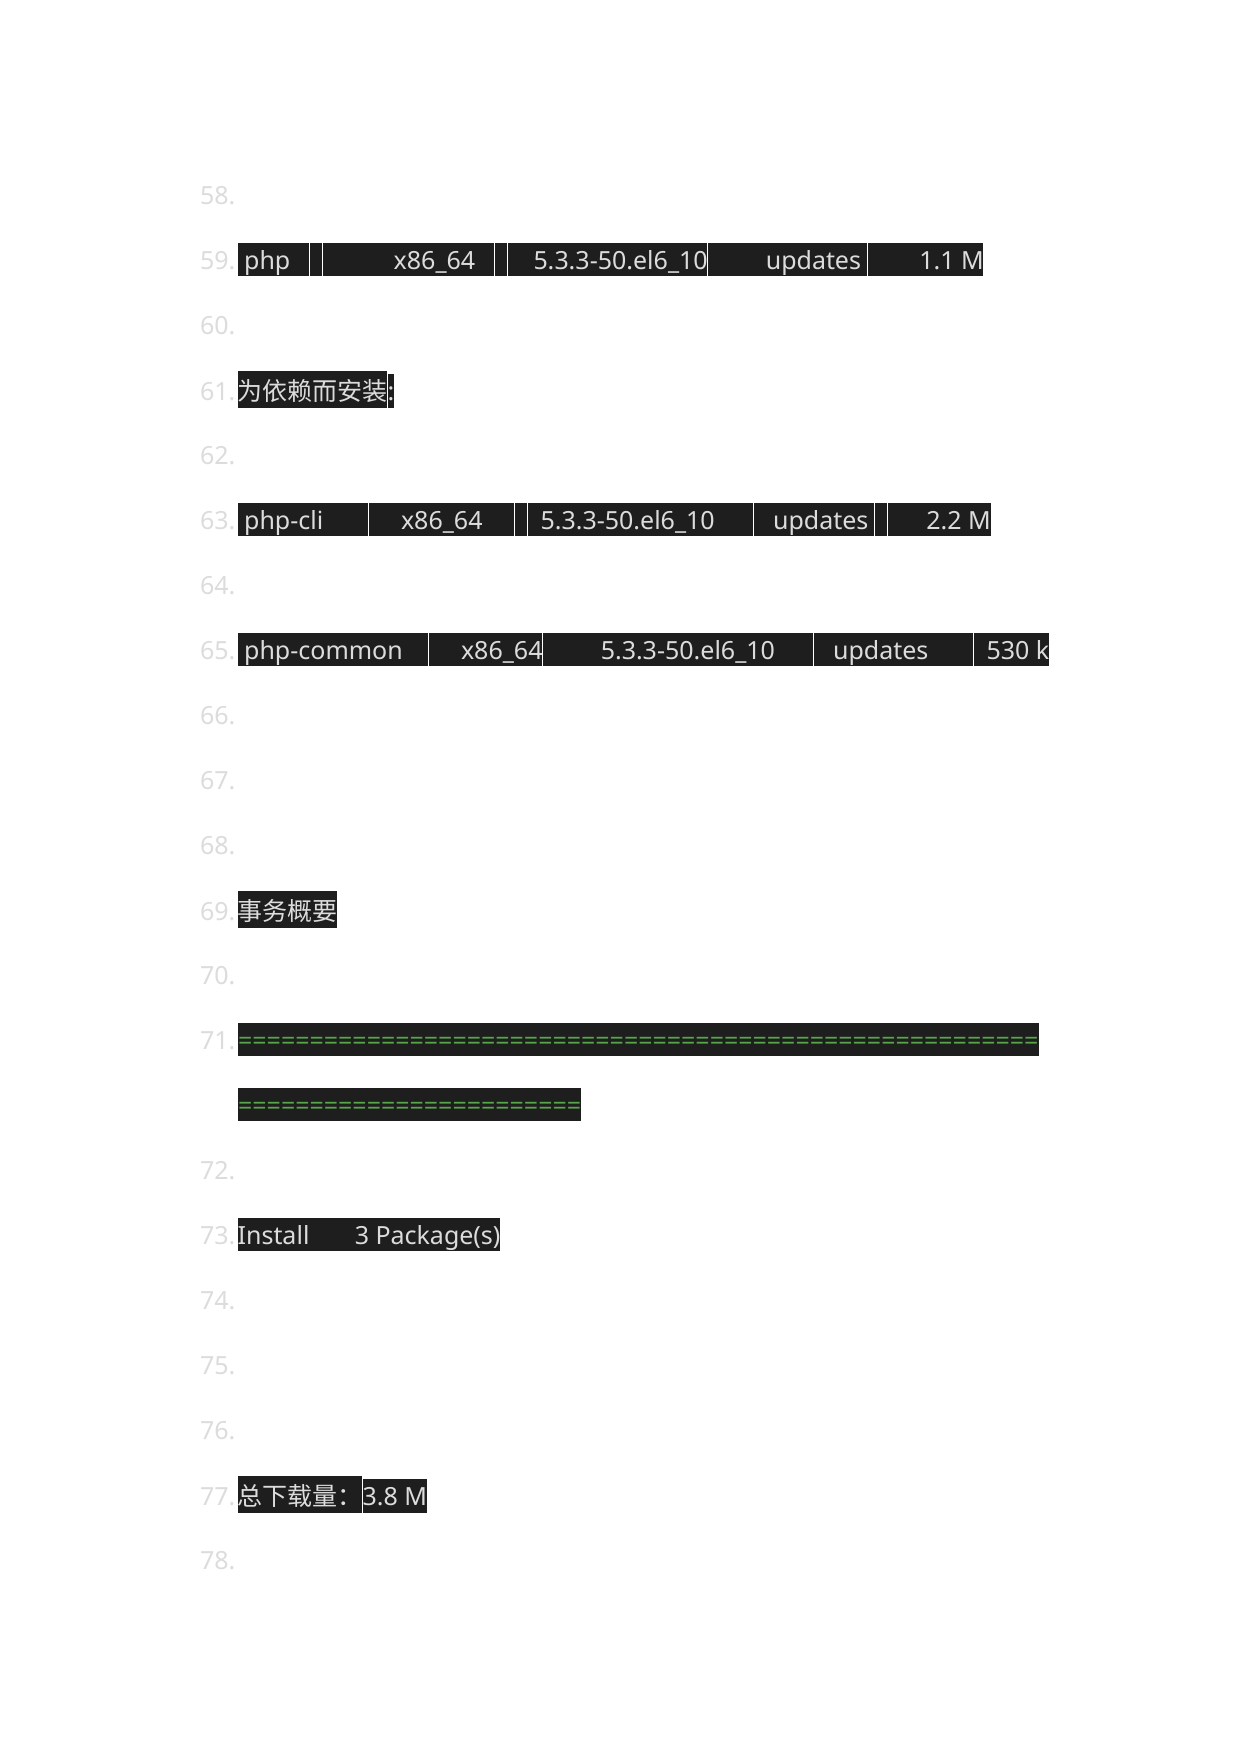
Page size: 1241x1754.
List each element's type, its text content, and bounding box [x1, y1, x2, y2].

list 为依赖而安装: [200, 357, 1053, 422]
list php x86_64 5.3.3-50.el6_10 updates 1.1 M [200, 227, 1053, 292]
list 事务概要 [200, 877, 1053, 942]
list 总下载量：3.8 M [200, 1462, 1053, 1527]
list php-cli x86_64 5.3.3-50.el6_10 updates 2.2 M [200, 487, 1053, 552]
list Install 3 Package(s) [200, 1202, 1053, 1267]
list ================================================================================ [200, 1007, 1053, 1137]
list php-common x86_64 5.3.3-50.el6_10 updates 530 k [200, 617, 1053, 682]
